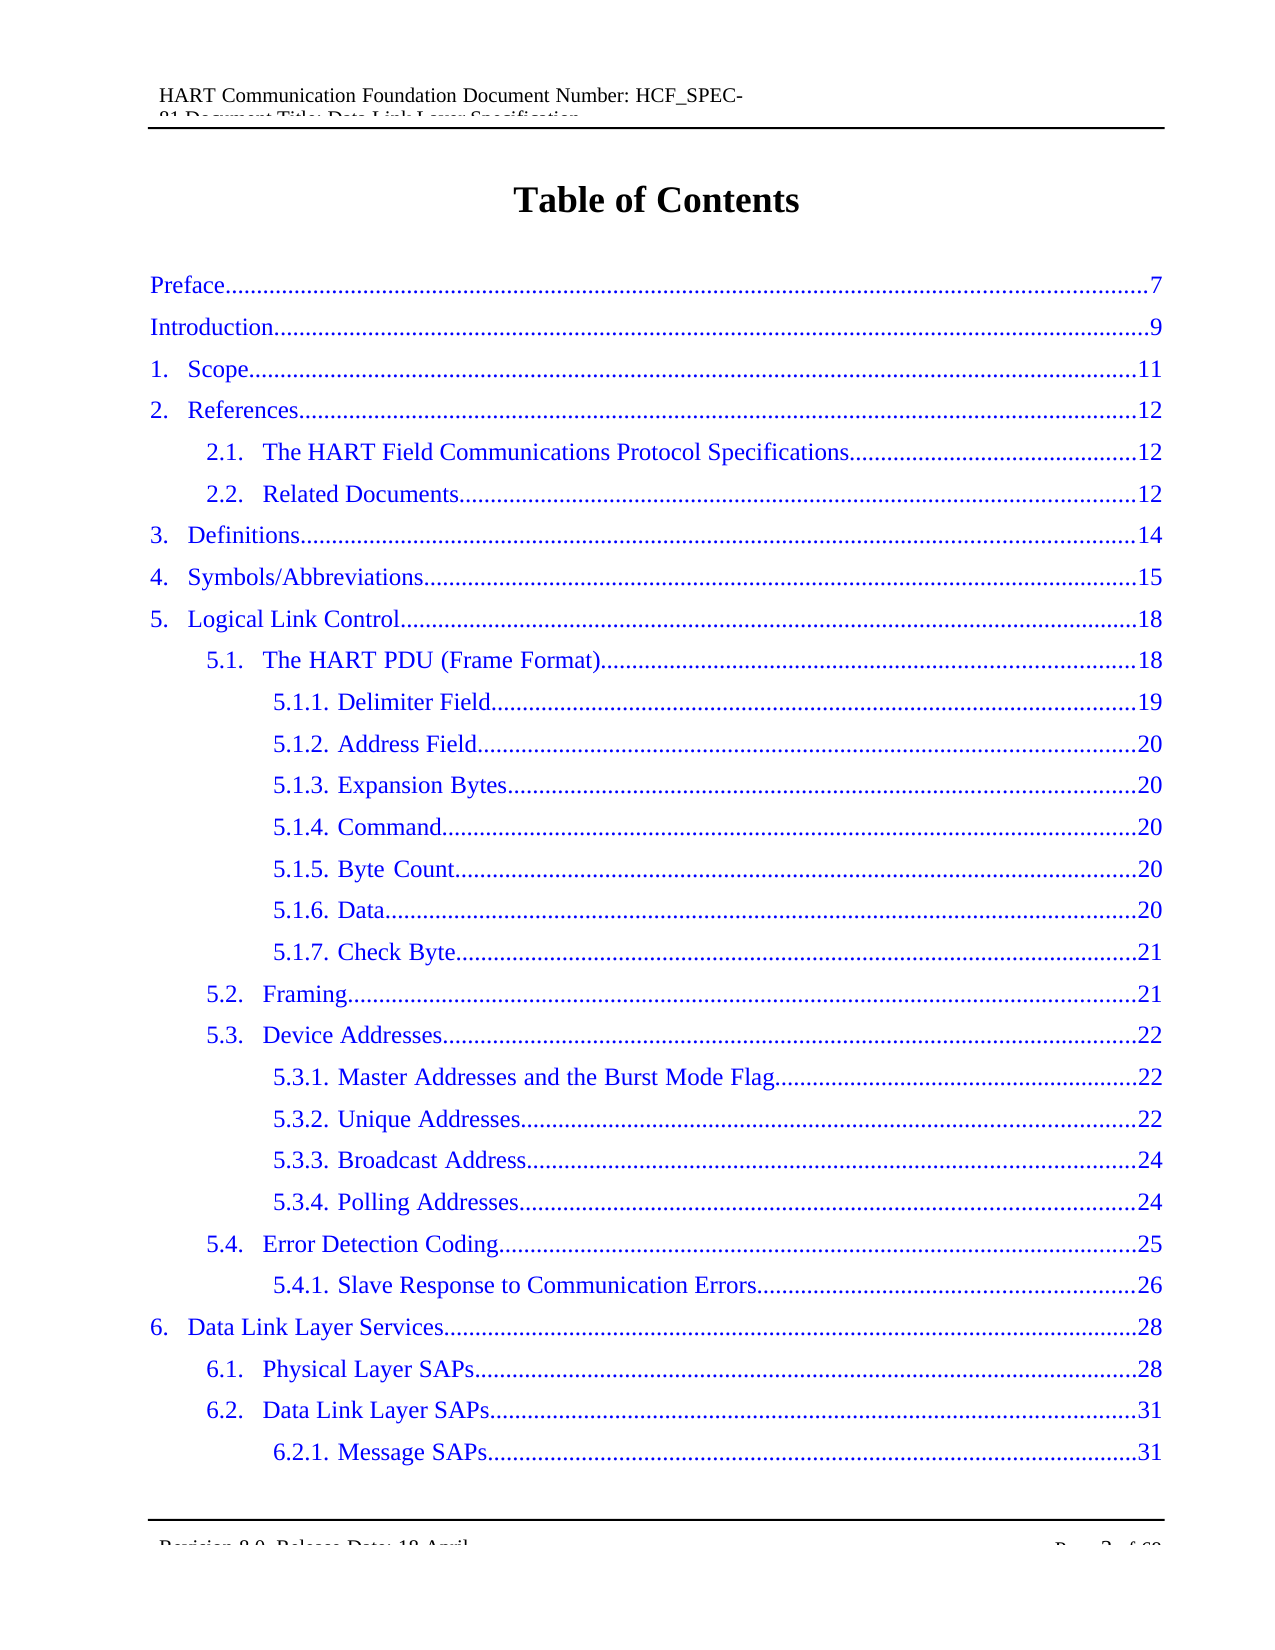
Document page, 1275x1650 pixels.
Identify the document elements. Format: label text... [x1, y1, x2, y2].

text Table of Contents [331, 178, 982, 221]
